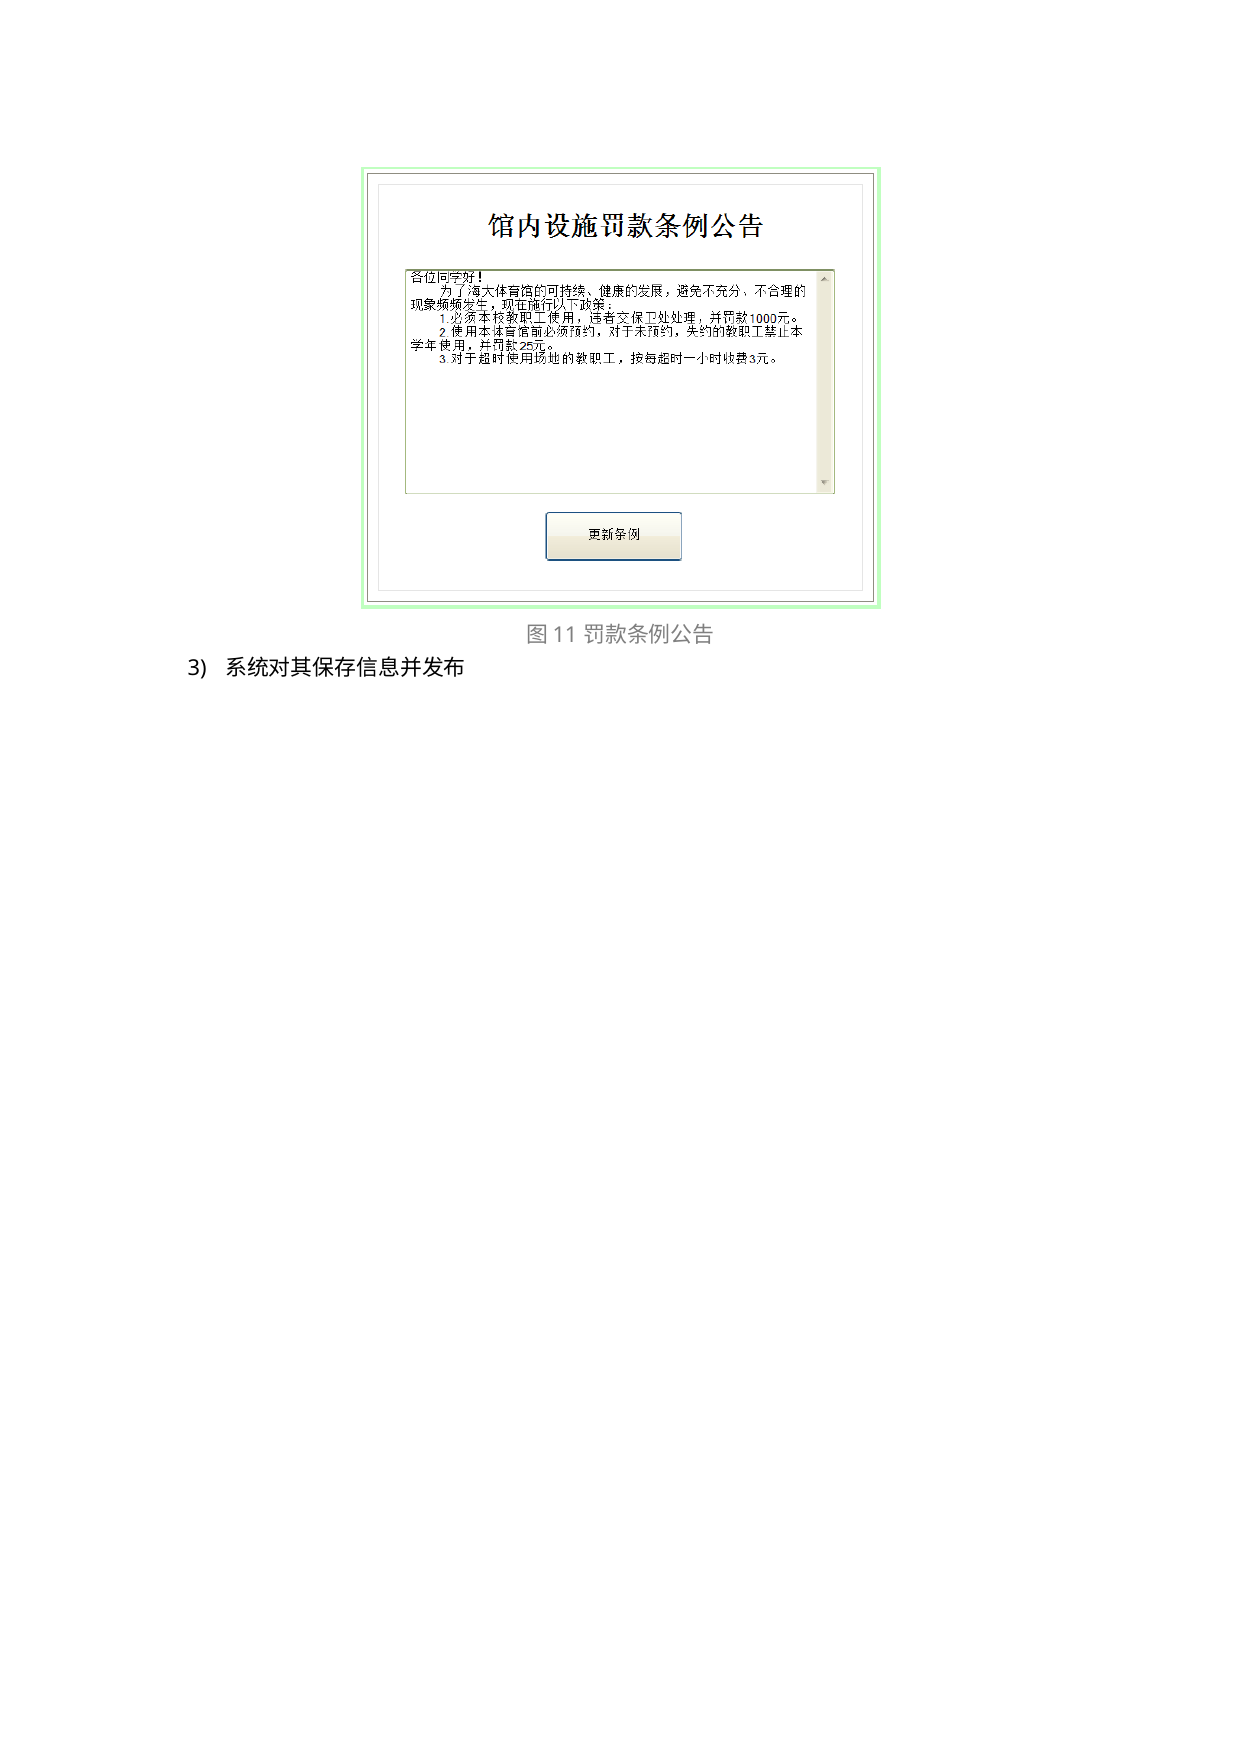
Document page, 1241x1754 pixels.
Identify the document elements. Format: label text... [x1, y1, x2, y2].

picture [352, 162, 888, 617]
text 图11 罚款条例公告 [187, 617, 1053, 649]
list 系统对其保存信息并发布 [187, 649, 1053, 682]
